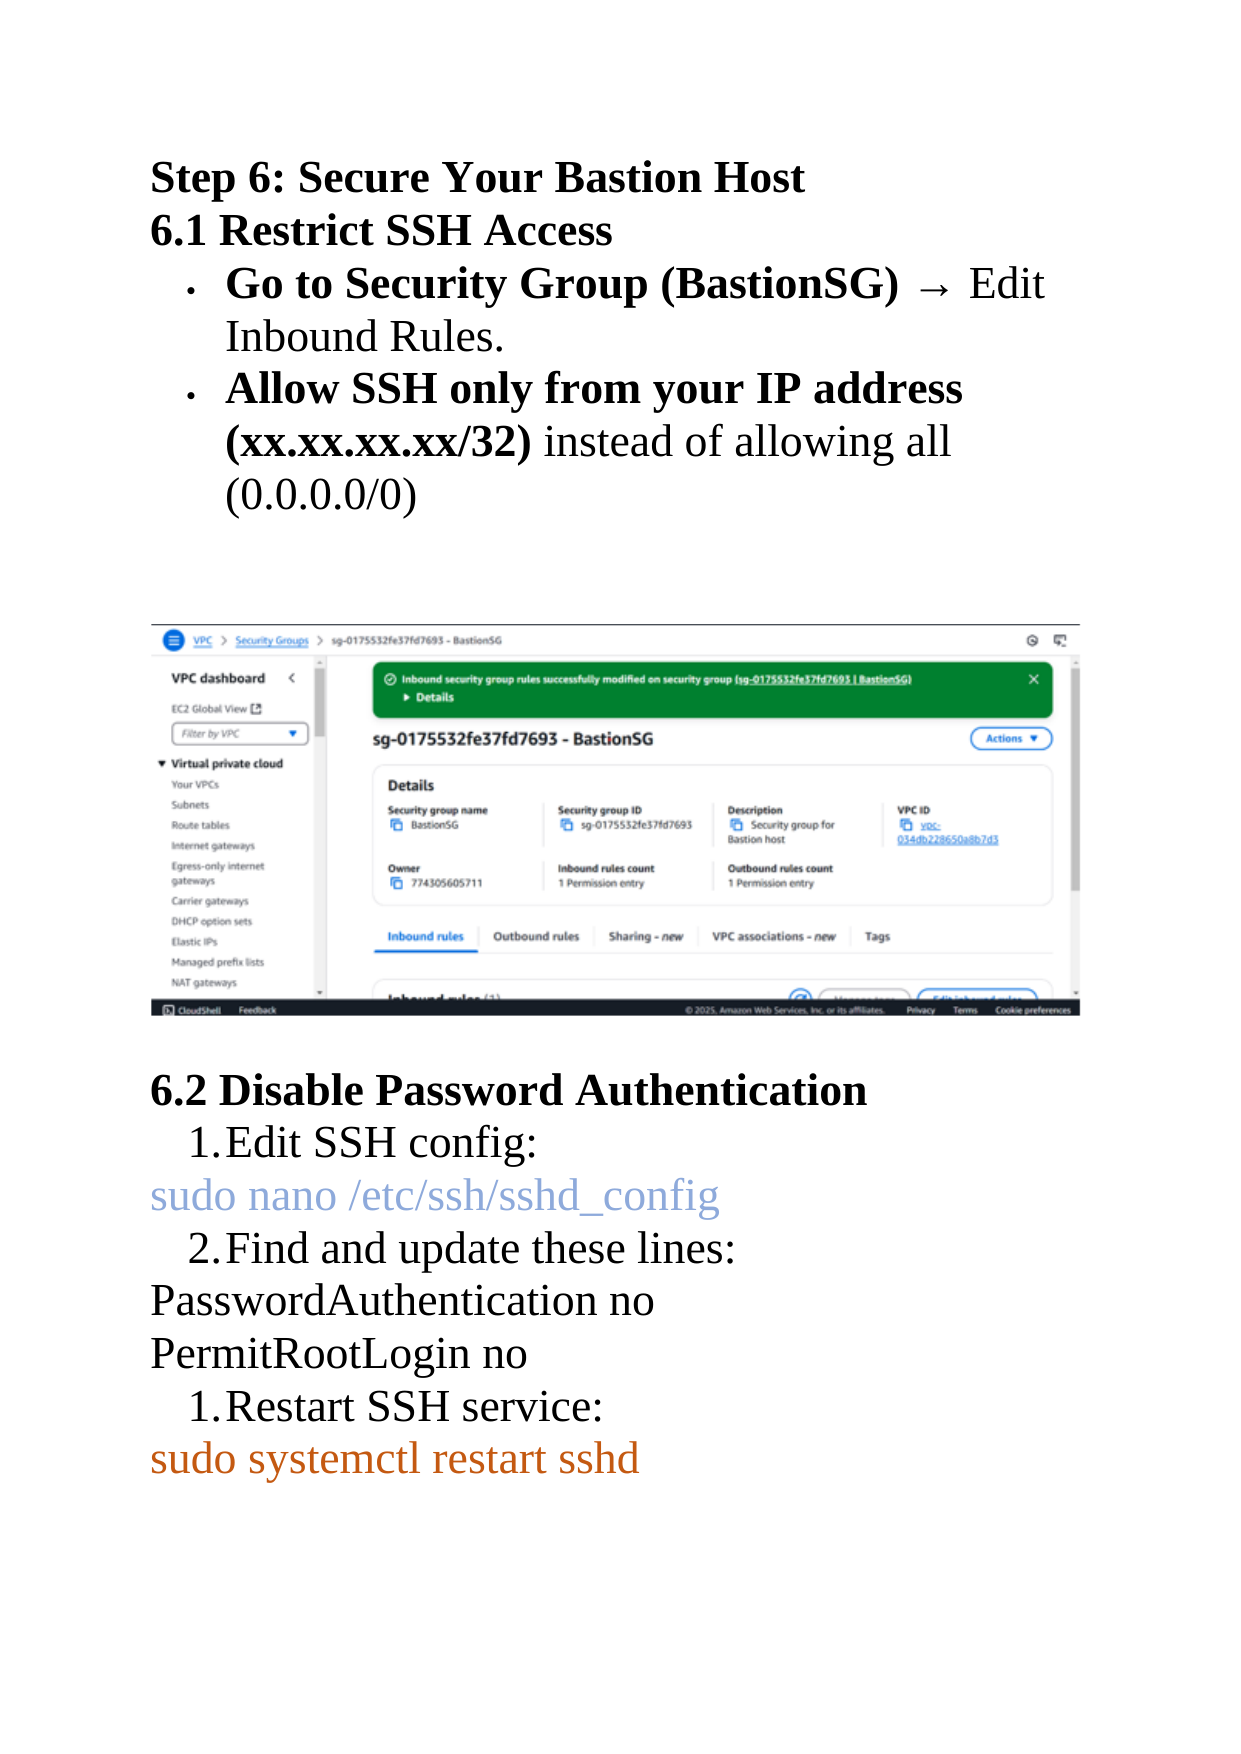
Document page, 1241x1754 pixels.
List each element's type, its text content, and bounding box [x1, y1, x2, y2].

text PasswordAuthentication no [150, 1273, 1090, 1326]
list Find and update these lines: [187, 1220, 1090, 1273]
text sudo systemctl restart sshd [150, 1431, 1090, 1484]
picture [150, 624, 1091, 1036]
text sudo nano /etc/ssh/sshd_config [150, 1168, 1090, 1220]
list Edit SSH config: [187, 1115, 1090, 1168]
text 6.2 Disable Password Authentication [150, 1062, 1090, 1115]
list Go to Security Group (BastionSG) → Edit Inbound Rules. [187, 255, 1090, 361]
text 6.1 Restrict SSH Access [150, 203, 1090, 255]
text PermitRootLogin no [150, 1326, 1090, 1378]
text Step 6: Secure Your Bastion Host [150, 150, 1090, 203]
list Allow SSH only from your IP address (xx.xx.xx.xx/32) instead of allowing all (0.0.0.0/0) [187, 361, 1090, 519]
list Restart SSH service: [187, 1378, 1090, 1431]
